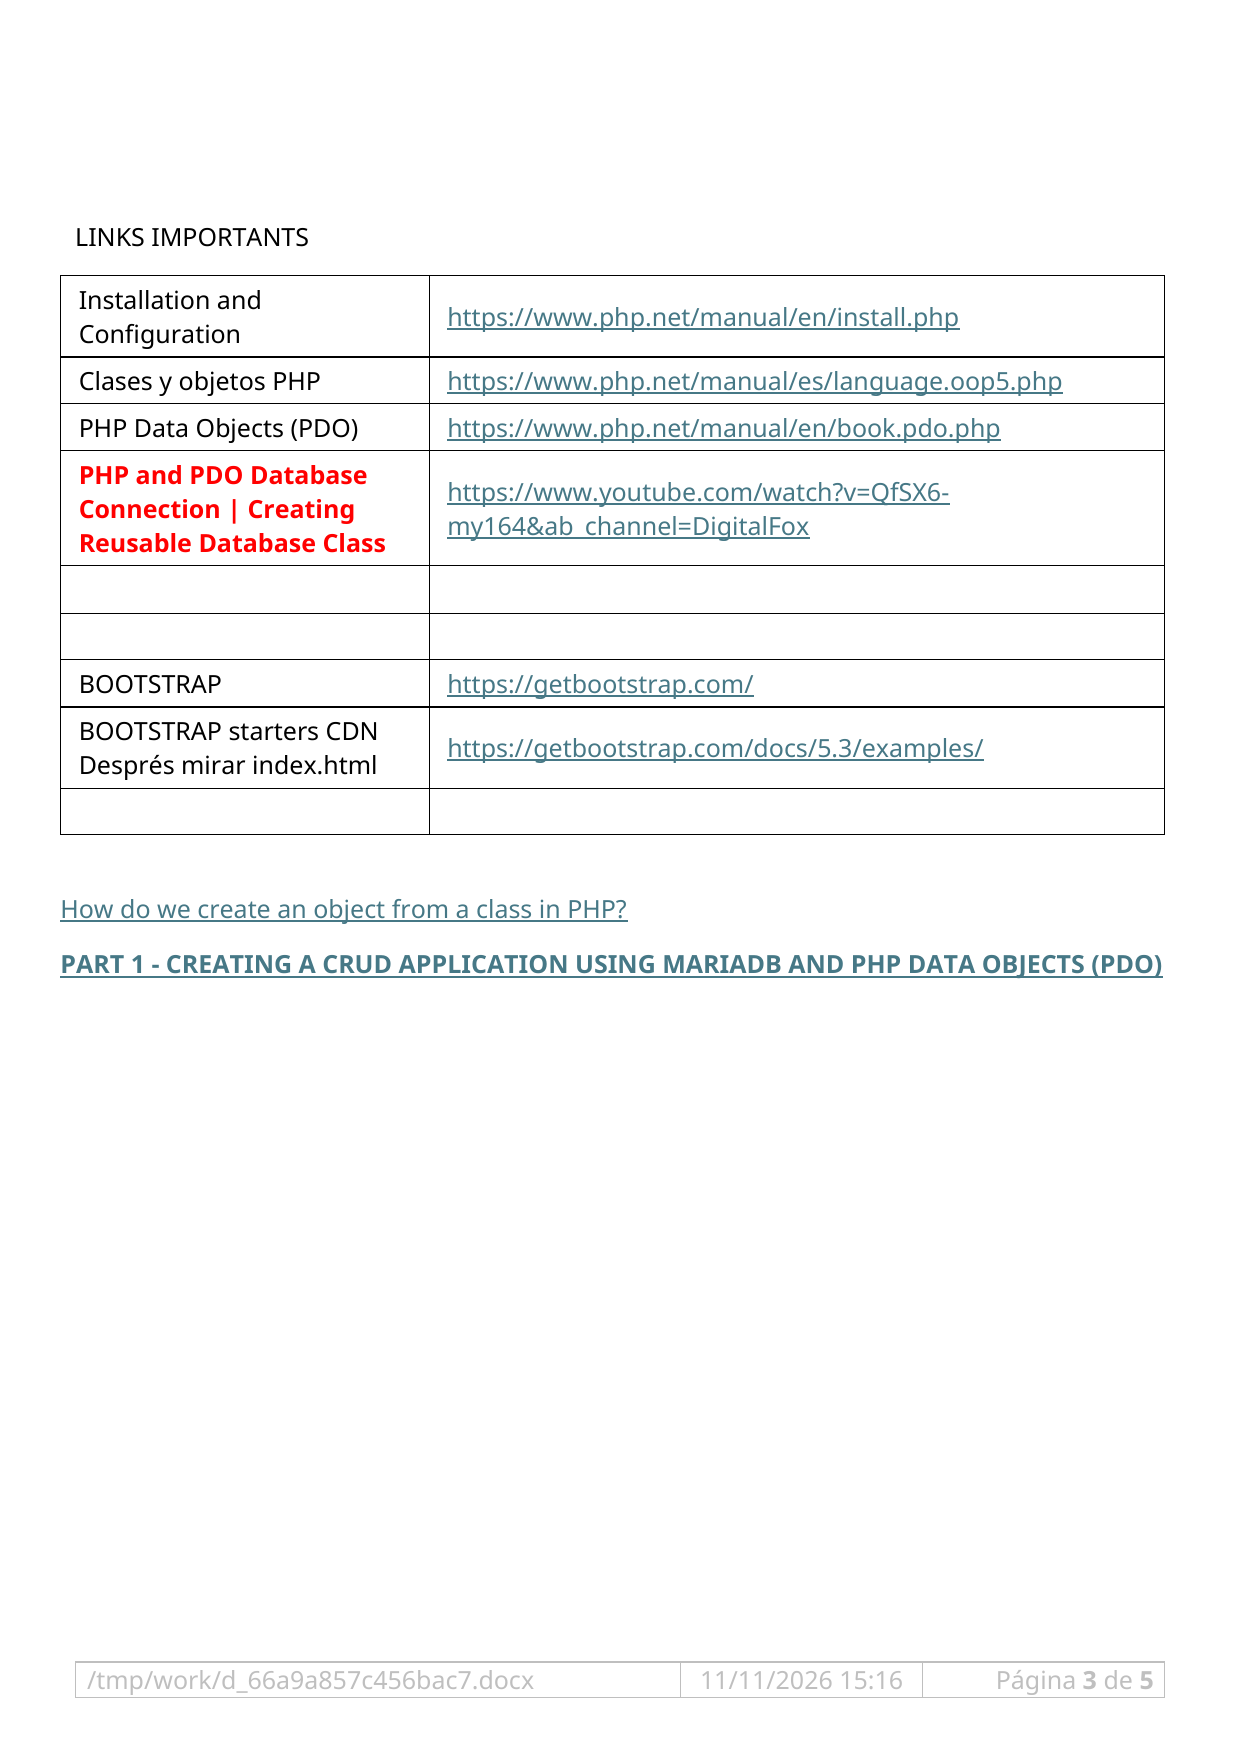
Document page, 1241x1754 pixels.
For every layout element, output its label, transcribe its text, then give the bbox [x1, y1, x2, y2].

table_cell https://www.youtube.com/watch?v=QfSX6-my164&ab_channel=DigitalFox [430, 451, 1164, 565]
table_cell [61, 566, 429, 612]
text LINKS IMPORTANTS [60, 219, 1165, 253]
table_cell BOOTSTRAP starters CDN Després mirar index.html [61, 708, 429, 787]
table_cell PHP Data Objects (PDO) [61, 404, 429, 450]
text PART 1 - CREATING A CRUD APPLICATION USING MARIADB AND PHP DATA OBJECTS (PDO) [60, 947, 1165, 981]
table_cell https://getbootstrap.com/docs/5.3/examples/ [430, 708, 1164, 787]
table_header Installation and Configuration [61, 276, 429, 356]
table_cell BOOTSTRAP [61, 660, 429, 706]
table_cell [61, 614, 429, 659]
table_cell https://getbootstrap.com/ [430, 660, 1164, 706]
table_cell https://www.php.net/manual/es/language.oop5.php [430, 358, 1164, 403]
table_cell Clases y objetos PHP [61, 358, 429, 403]
table_cell [430, 614, 1164, 659]
table_cell [430, 566, 1164, 612]
text How do we create an object from a class in PHP? [60, 891, 1165, 925]
table_cell [430, 789, 1164, 834]
table_header https://www.php.net/manual/en/install.php [430, 276, 1164, 356]
table_cell https://www.php.net/manual/en/book.pdo.php [430, 404, 1164, 450]
table_cell PHP and PDO Database Connection | Creating Reusable Database Class [61, 451, 429, 565]
table_cell [61, 789, 429, 834]
